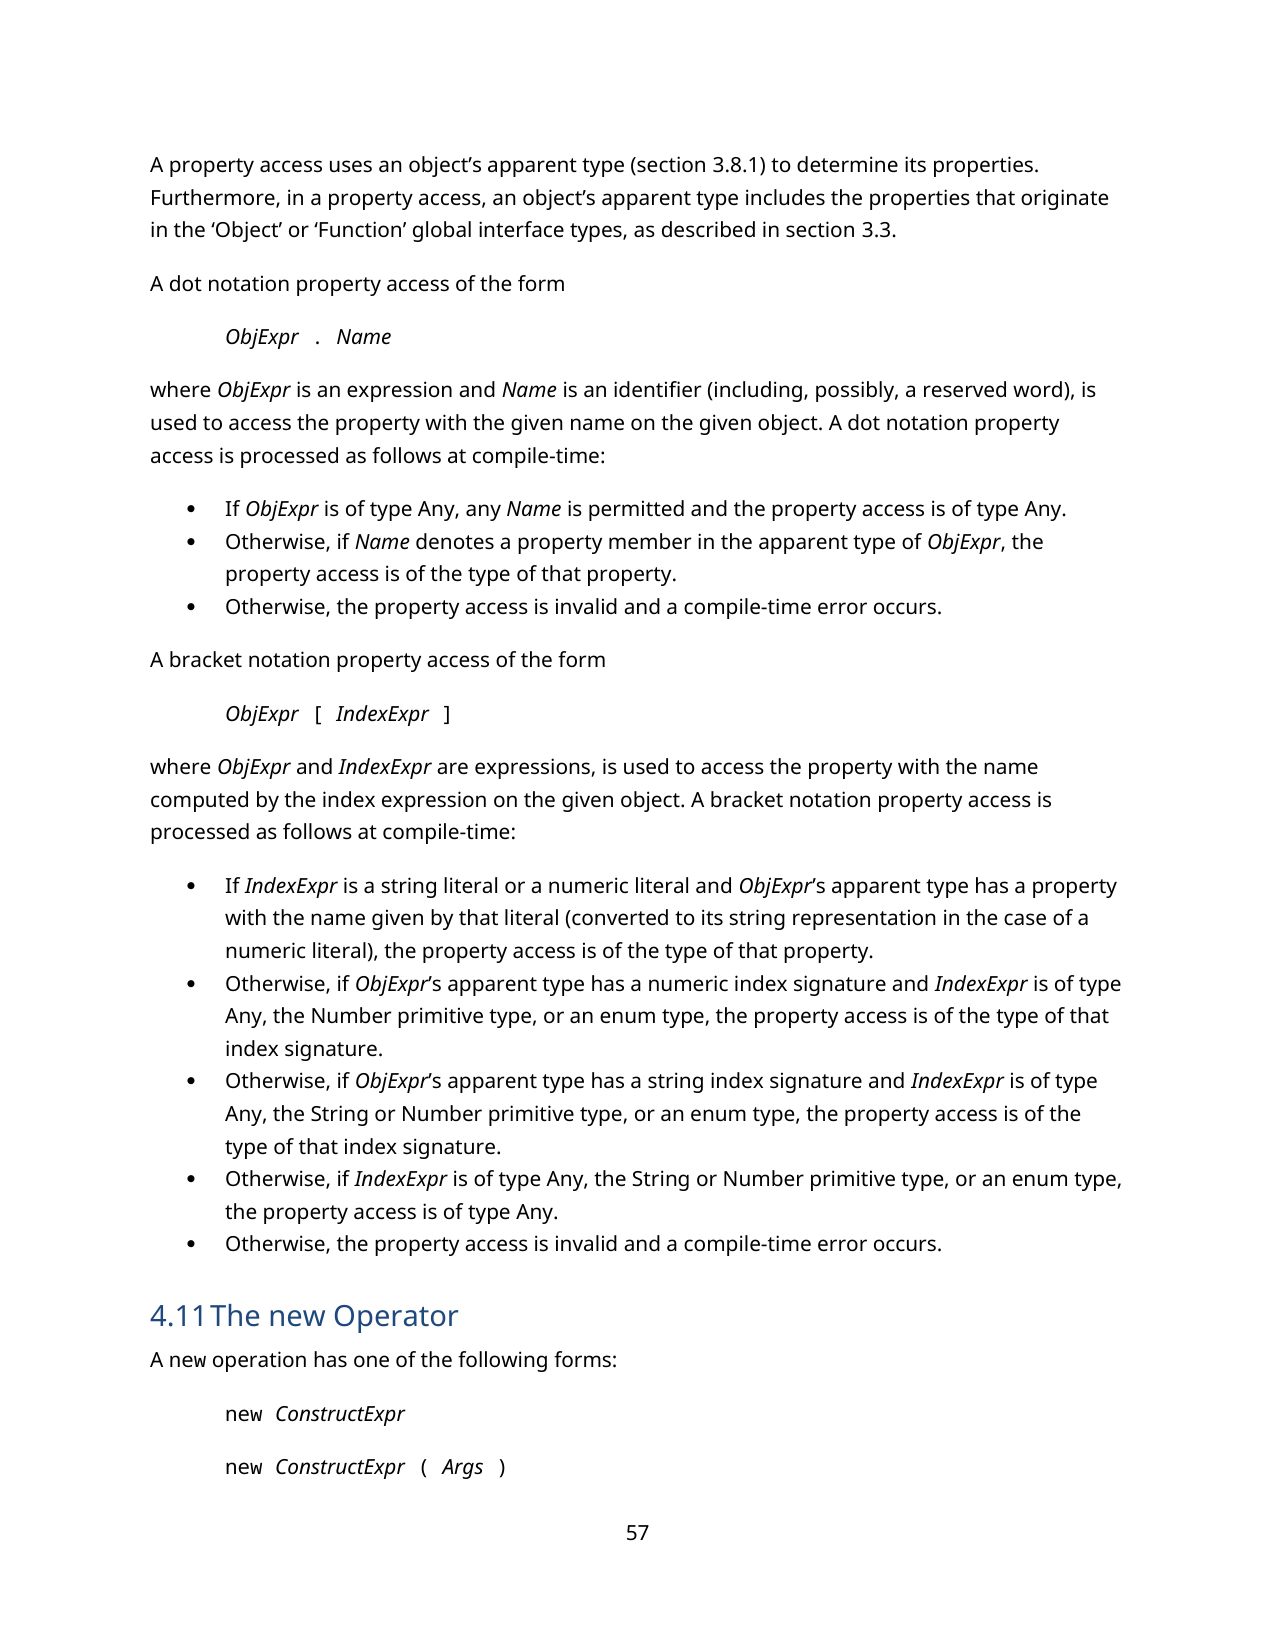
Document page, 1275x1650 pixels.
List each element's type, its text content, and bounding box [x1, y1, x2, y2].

text A property access uses an object’s apparent type (section 3.8.1) to determine its properties. Furthermore, in a property access, an object’s apparent type includes the properties that originate in the ‘Object’ or ‘Function’ global interface types, as described in section 3.3. [150, 150, 1125, 244]
list Otherwise, if ObjExpr’s apparent type has a string index signature and IndexExpr is of type Any, the String or Number primitive type, or an enum type, the property access is of the type of that index signature. [187, 1067, 1125, 1160]
text A bracket notation property access of the form [150, 645, 1125, 674]
text A dot notation property access of the form [150, 269, 1125, 297]
list Otherwise, if IndexExpr is of type Any, the String or Number primitive type, or an enum type, the property access is of type Any. [187, 1164, 1125, 1225]
text ObjExpr . Name [225, 322, 1125, 351]
list If ObjExpr is of type Any, any Name is permitted and the property access is of type Any. [187, 494, 1125, 523]
text new ConstructExpr ( Args ) [225, 1452, 1125, 1481]
text new ConstructExpr [225, 1399, 1125, 1427]
list Otherwise, if ObjExpr’s apparent type has a numeric index signature and IndexExpr is of type Any, the Number primitive type, or an enum type, the property access is of the type of that index signature. [187, 969, 1125, 1062]
list If IndexExpr is a string literal or a numeric literal and ObjExpr’s apparent type has a property with the name given by that literal (converted to its string representation in the case of a numeric literal), the property access is of the type of that property. [187, 871, 1125, 964]
list Otherwise, the property access is invalid and a compile-time error occurs. [187, 1229, 1125, 1258]
list Otherwise, if Name denotes a property member in the apparent type of ObjExpr, the property access is of the type of that property. [187, 527, 1125, 588]
text A new operation has one of the following forms: [150, 1345, 1125, 1374]
text where ObjExpr and IndexExpr are expressions, is used to access the property with the name computed by the index expression on the given object. A bracket notation property access is processed as follows at compile-time: [150, 752, 1125, 846]
text ObjExpr [ IndexExpr ] [225, 699, 1125, 727]
list Otherwise, the property access is invalid and a compile-time error occurs. [187, 592, 1125, 620]
text where ObjExpr is an expression and Name is an identifier (including, possibly, a reserved word), is used to access the property with the given name on the given object. A dot notation property access is processed as follows at compile-time: [150, 376, 1125, 469]
subtitle The new Operator [150, 1296, 1125, 1335]
